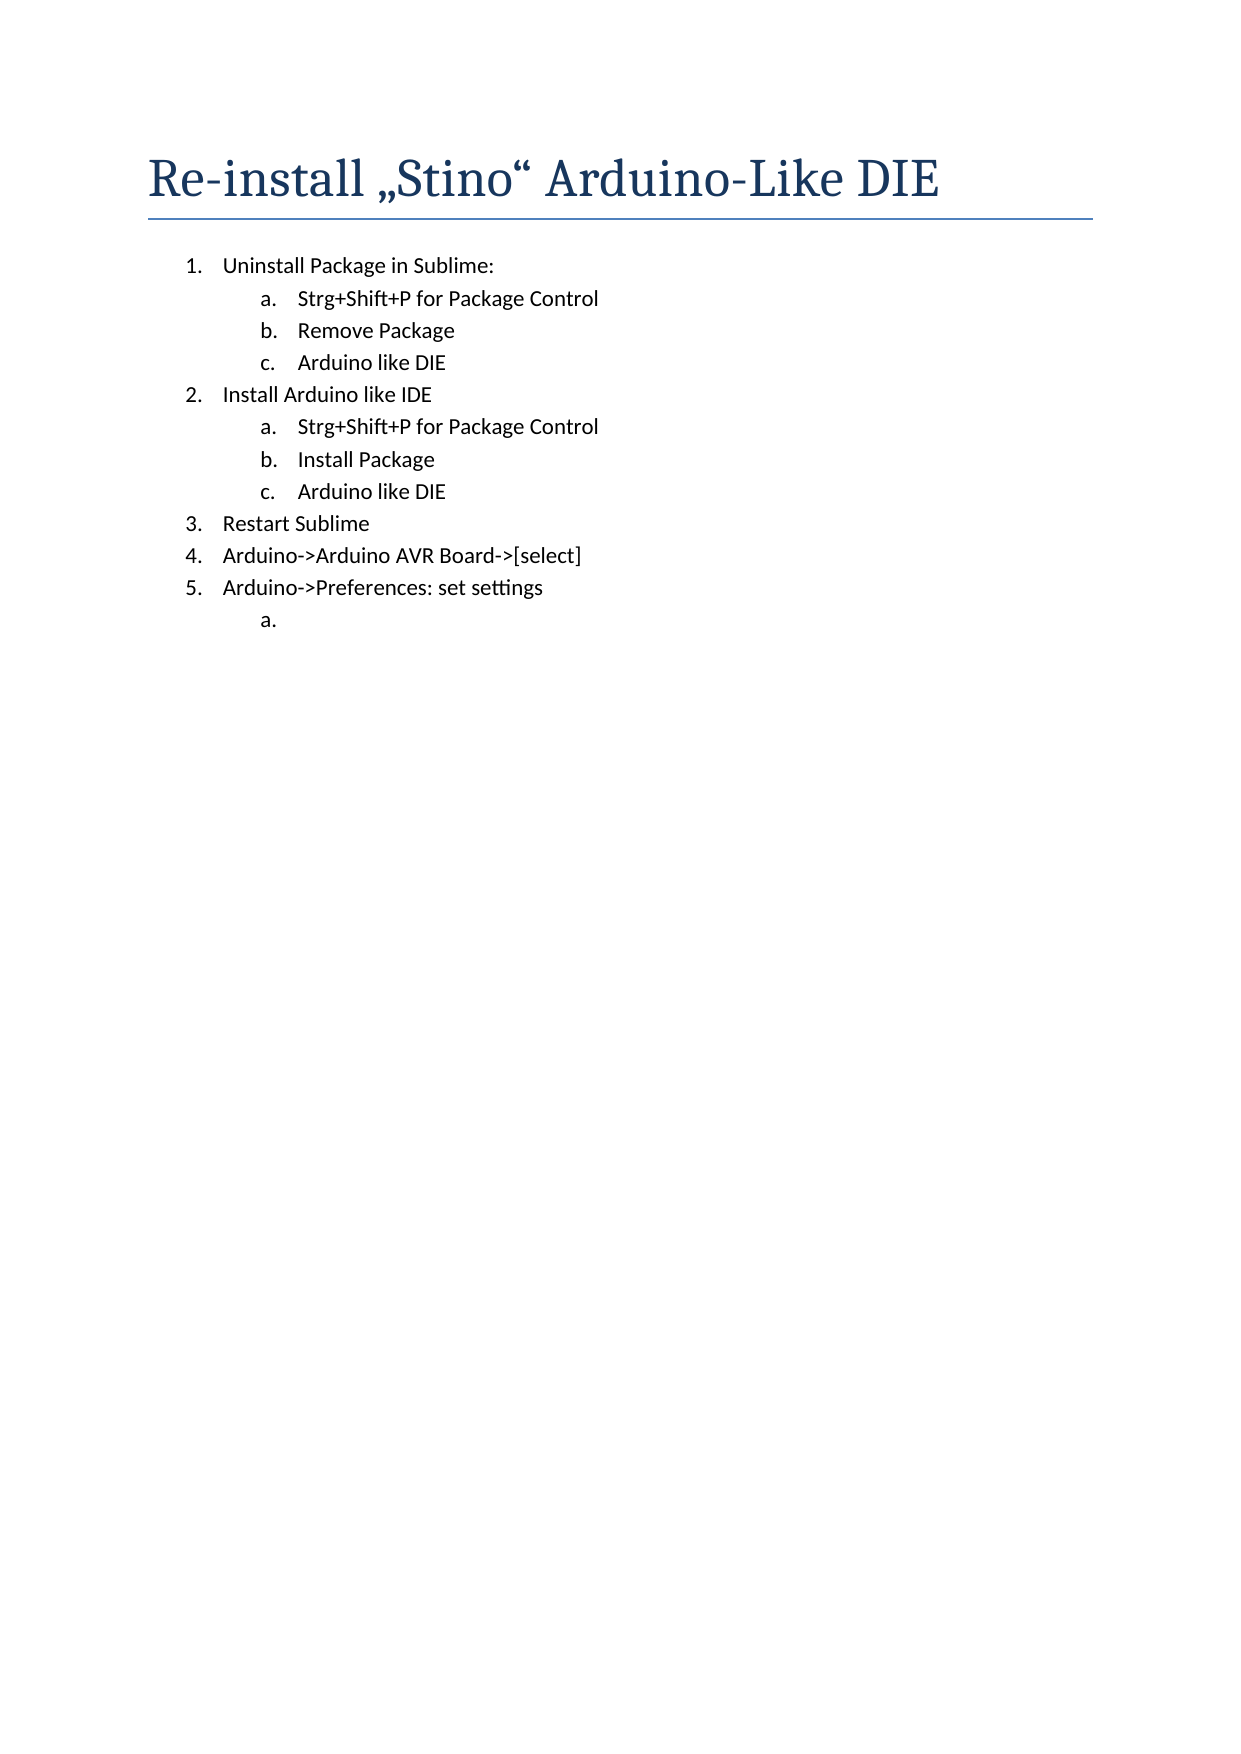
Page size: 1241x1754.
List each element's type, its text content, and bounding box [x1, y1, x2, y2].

list Arduino like DIE [260, 477, 1093, 505]
list Install Arduino like IDE [185, 380, 1093, 408]
list Uninstall Package in Sublime: [185, 252, 1093, 279]
list Remove Package [260, 316, 1093, 344]
list Install Package [260, 445, 1093, 473]
list Restart Sublime [185, 509, 1093, 537]
title Re-install „Stino“ Arduino-Like DIE [148, 148, 1093, 218]
list Strg+Shift+P for Package Control [260, 284, 1093, 312]
list Strg+Shift+P for Package Control [260, 412, 1093, 441]
list Arduino->Arduino AVR Board->[select] [185, 541, 1093, 569]
list Arduino->Preferences: set settings [185, 573, 1093, 601]
list Arduino like DIE [260, 348, 1093, 376]
